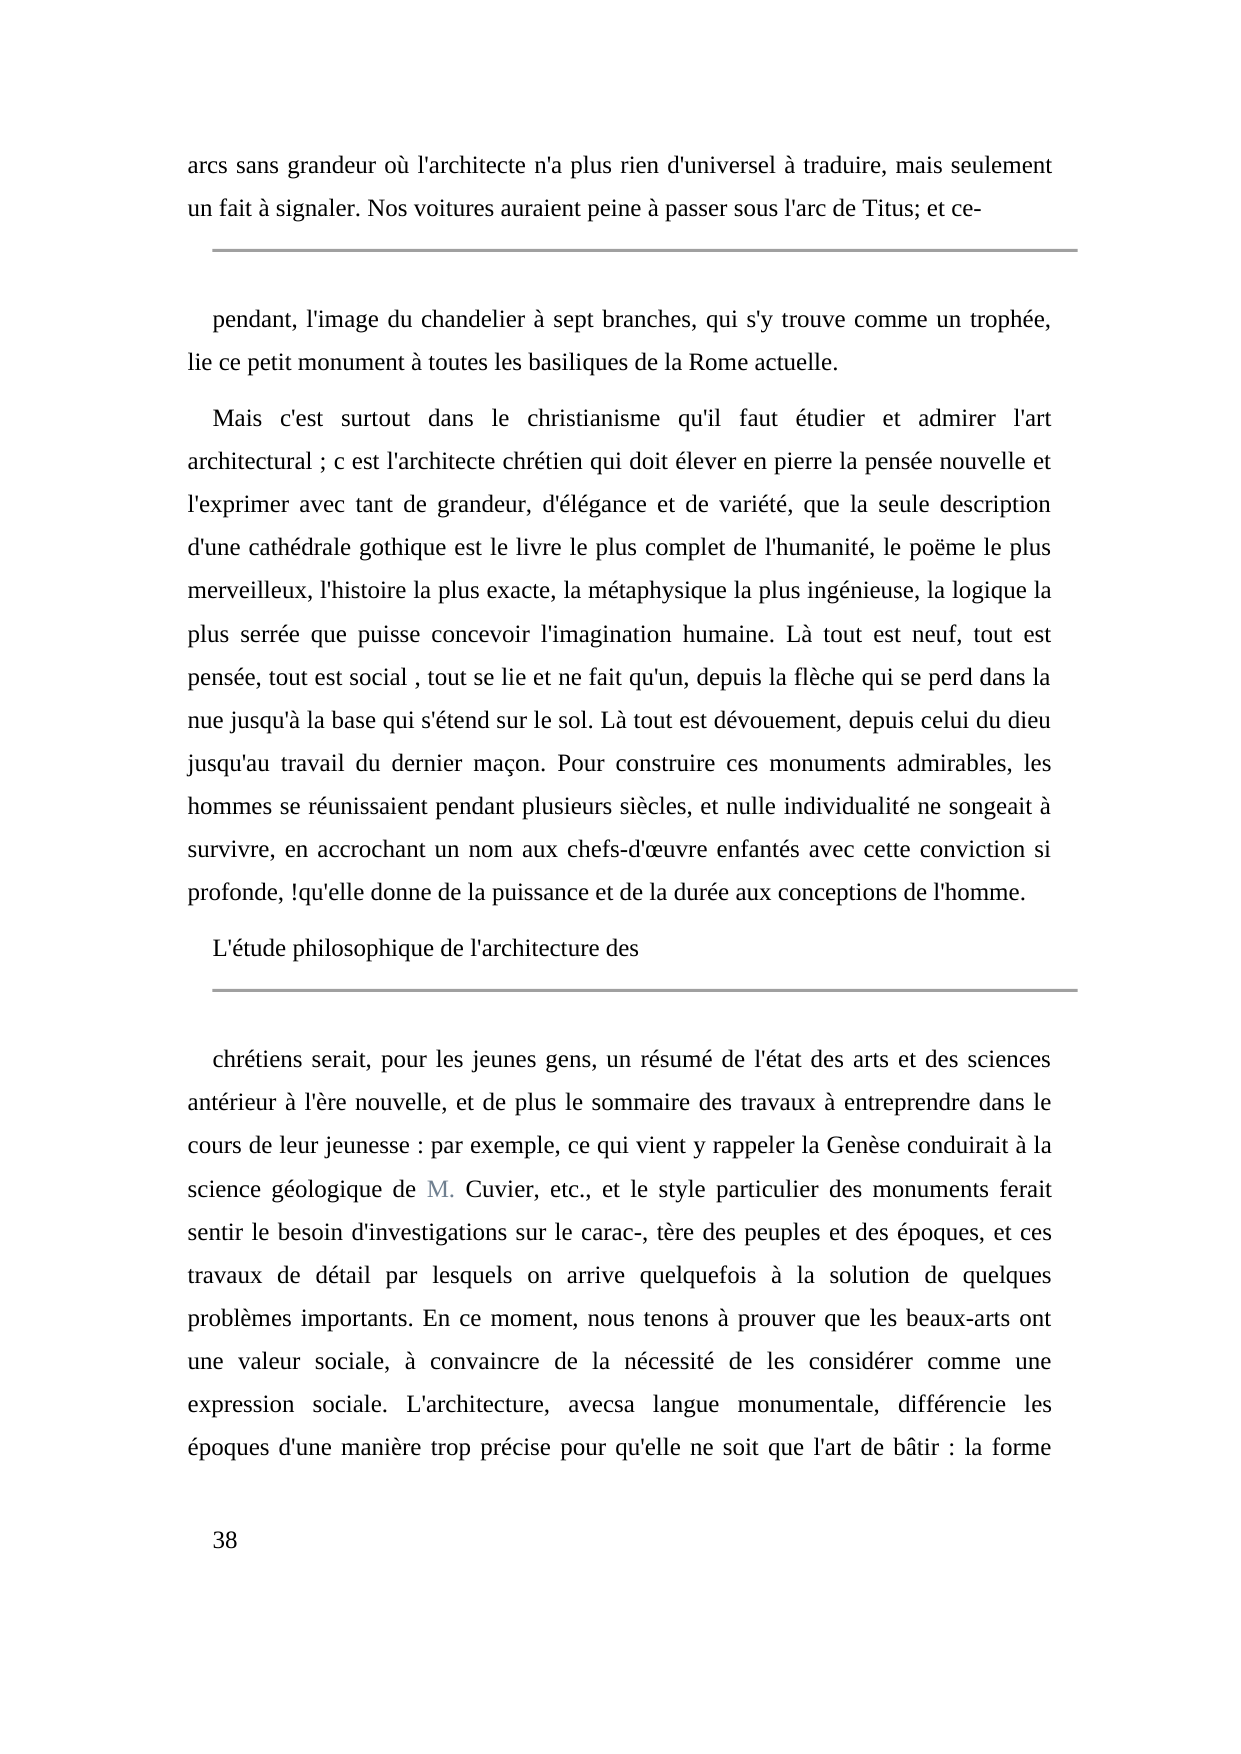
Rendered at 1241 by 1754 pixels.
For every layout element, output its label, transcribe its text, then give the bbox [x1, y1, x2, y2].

text pendant, l'image du chandelier à sept branches, qui s'y trouve comme un trophée, lie ce petit monument à toutes les basiliques de la Rome actuelle. [187, 304, 1053, 376]
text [187, 1044, 1053, 1461]
text Mais c'est surtout dans le christianisme qu'il faut étudier et admirer l'art architectural ; c est l'architecte chrétien qui doit élever en pierre la pensée nouvelle et l'exprimer avec tant de grandeur, d'élégance et de variété, que la seule description d'une cathédrale gothique est le livre le plus complet de l'humanité, le poëme le plus merveilleux, l'histoire la plus exacte, la métaphysique la plus ingénieuse, la logique la plus serrée que puisse concevoir l'imagination humaine. Là tout est neuf, tout est pensée, tout est social , tout se lie et ne fait qu'un, depuis la flèche qui se perd dans la nue jusqu'à la base qui s'étend sur le sol. Là tout est dévouement, depuis celui du dieu jusqu'au travail du dernier maçon. Pour construire ces monuments admirables, les hommes se réunissaient pendant plusieurs siècles, et nulle individualité ne songeait à survivre, en accrochant un nom aux chefs-d'œuvre enfantés avec cette conviction si profonde, !qu'elle donne de la puissance et de la durée aux conceptions de l'homme. [187, 403, 1053, 906]
text L'étude philosophique de l'architecture des [187, 933, 1053, 962]
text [187, 150, 1053, 222]
